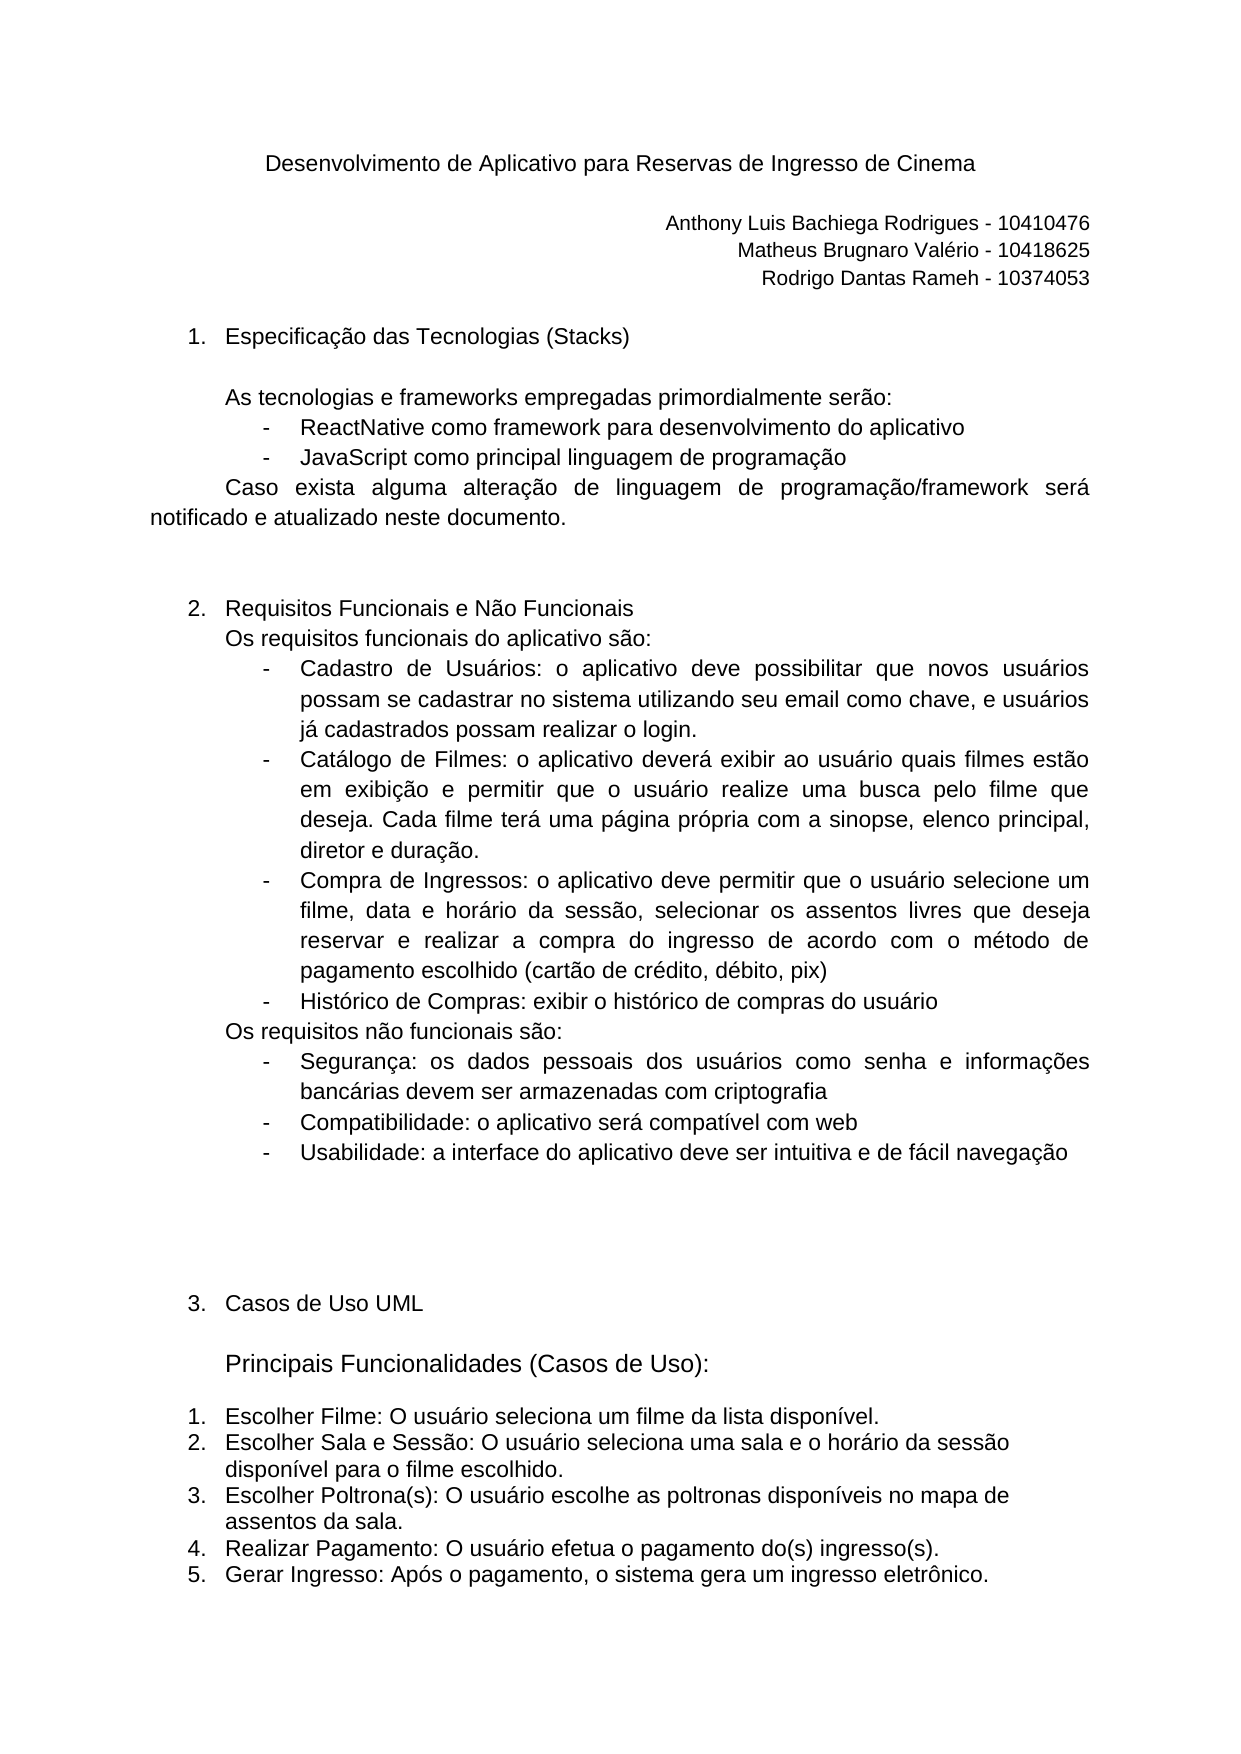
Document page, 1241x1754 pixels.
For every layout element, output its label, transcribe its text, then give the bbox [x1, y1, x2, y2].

subtitle Principais Funcionalidades (Casos de Uso): [225, 1349, 1090, 1378]
text Rodrigo Dantas Rameh - 10374053 [150, 265, 1090, 289]
list Compra de Ingressos: o aplicativo deve permitir que o usuário selecione um filme, data e horário da sessão, selecionar os assentos livres que deseja reservar e realizar a compra do ingresso de acordo com o método de pagamento escolhido (cartão de crédito, débito, pix) [262, 867, 1090, 984]
list Segurança: os dados pessoais dos usuários como senha e informações bancárias devem ser armazenadas com criptografia [262, 1048, 1090, 1105]
text Os requisitos funcionais do aplicativo são: [225, 625, 1090, 652]
list Realizar Pagamento: O usuário efetua o pagamento do(s) ingresso(s). [187, 1535, 1090, 1561]
text Matheus Brugnaro Valério - 10418625 [150, 238, 1090, 262]
list Cadastro de Usuários: o aplicativo deve possibilitar que novos usuários possam se cadastrar no sistema utilizando seu email como chave, e usuários já cadastrados possam realizar o login. [262, 655, 1090, 742]
list Usabilidade: a interface do aplicativo deve ser intuitiva e de fácil navegação [262, 1139, 1090, 1165]
list Requisitos Funcionais e Não Funcionais [187, 595, 1090, 621]
list Compatibilidade: o aplicativo será compatível com web [262, 1108, 1090, 1135]
text As tecnologias e frameworks empregadas primordialmente serão: [150, 383, 1090, 410]
list Escolher Sala e Sessão: O usuário seleciona uma sala e o horário da sessão disponível para o filme escolhido. [187, 1429, 1090, 1482]
list Casos de Uso UML [187, 1290, 1090, 1316]
list Especificação das Tecnologias (Stacks) [187, 323, 1090, 349]
text Desenvolvimento de Aplicativo para Reservas de Ingresso de Cinema [150, 150, 1090, 176]
list Histórico de Compras: exibir o histórico de compras do usuário [262, 988, 1090, 1014]
list Gerar Ingresso: Após o pagamento, o sistema gera um ingresso eletrônico. [187, 1561, 1090, 1587]
list Escolher Poltrona(s): O usuário escolhe as poltronas disponíveis no mapa de assentos da sala. [187, 1482, 1090, 1535]
text Anthony Luis Bachiega Rodrigues - 10410476 [150, 210, 1090, 234]
list JavaScript como principal linguagem de programação [262, 444, 1090, 470]
list Escolher Filme: O usuário seleciona um filme da lista disponível. [187, 1403, 1090, 1429]
text Caso exista alguma alteração de linguagem de programação/framework será notificado e atualizado neste documento. [150, 474, 1090, 531]
list ReactNative como framework para desenvolvimento do aplicativo [262, 414, 1090, 440]
list Catálogo de Filmes: o aplicativo deverá exibir ao usuário quais filmes estão em exibição e permitir que o usuário realize uma busca pelo filme que deseja. Cada filme terá uma página própria com a sinopse, elenco principal, diretor e duração. [262, 746, 1090, 863]
text Os requisitos não funcionais são: [150, 1018, 1090, 1044]
